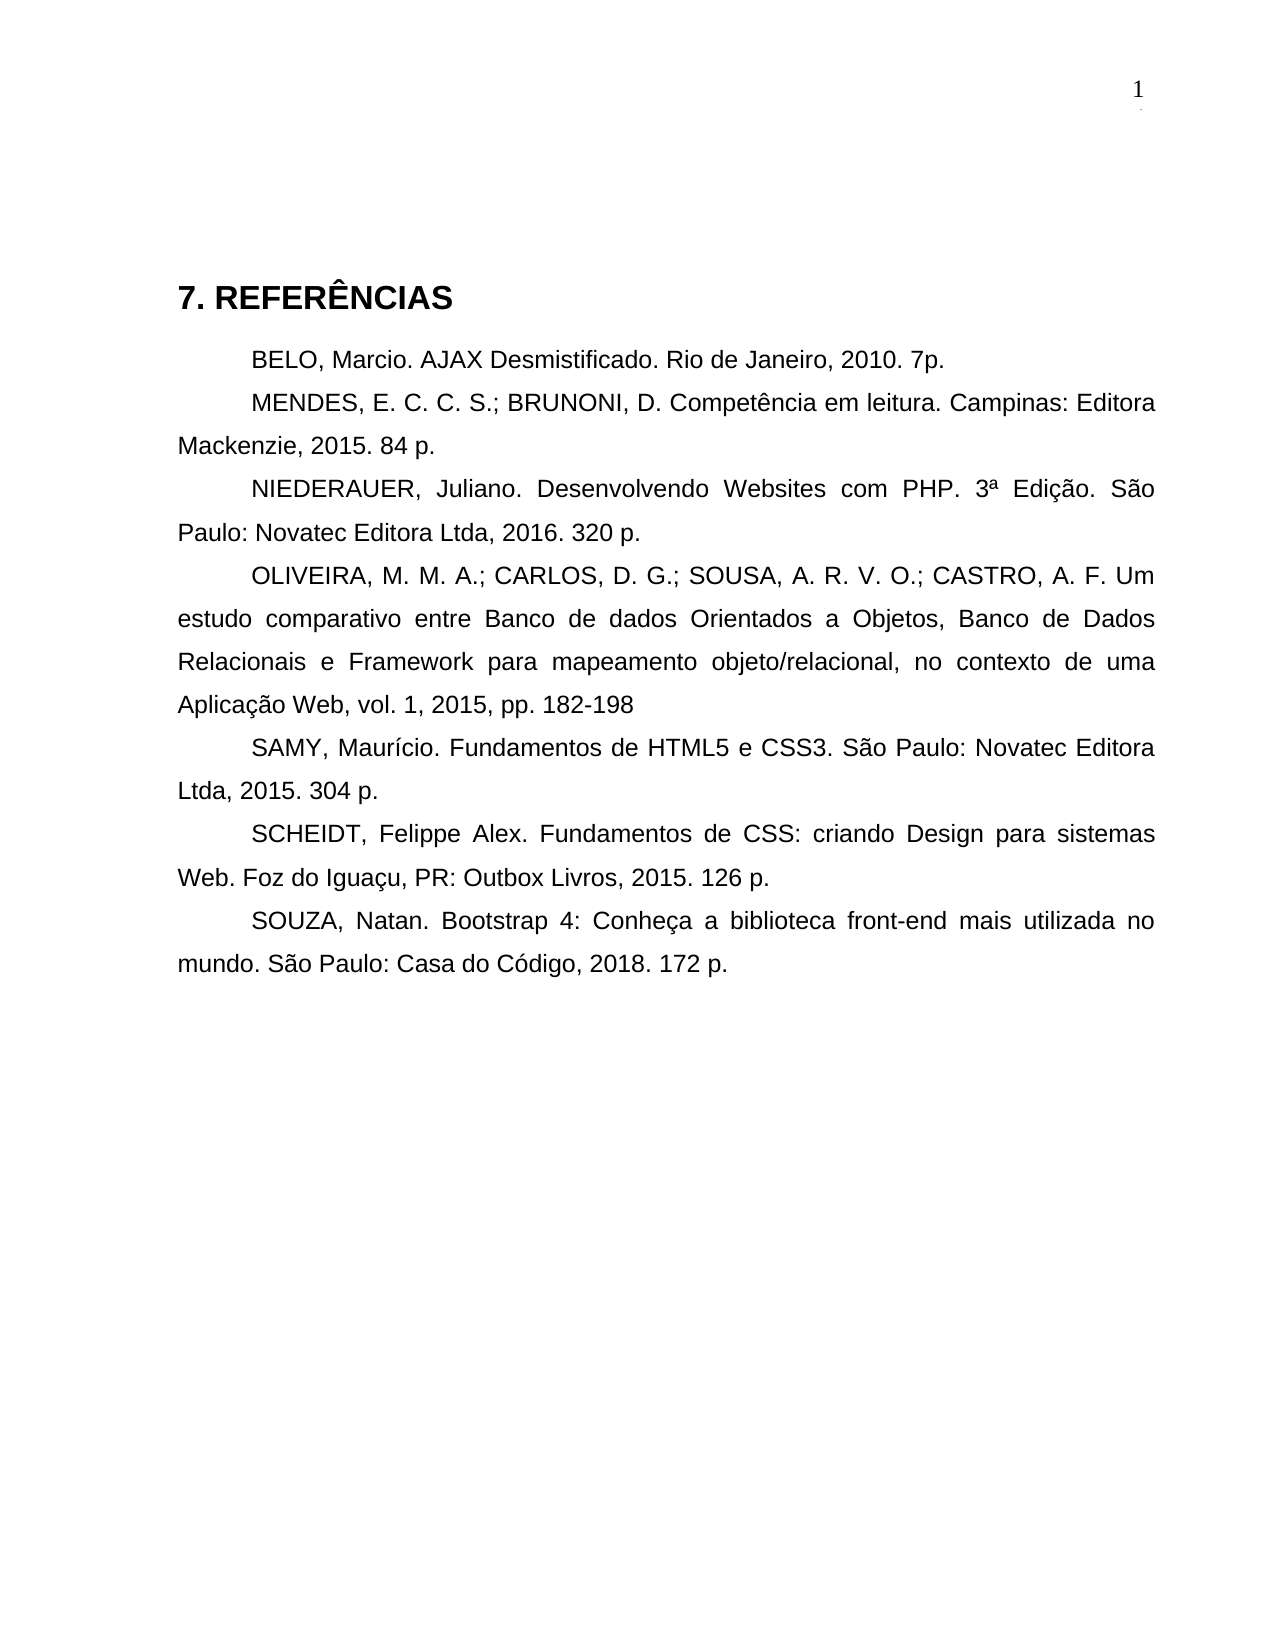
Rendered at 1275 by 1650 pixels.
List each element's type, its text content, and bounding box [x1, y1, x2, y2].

text SOUZA, Natan. Bootstrap 4: Conheça a biblioteca front-end mais utilizada no mundo. São Paulo: Casa do Código, 2018. 172 p. [177, 906, 1157, 977]
text OLIVEIRA, M. M. A.; CARLOS, D. G.; SOUSA, A. R. V. O.; CASTRO, A. F. Um estudo comparativo entre Banco de dados Orientados a Objetos, Banco de Dados Relacionais e Framework para mapeamento objeto/relacional, no contexto de uma Aplicação Web, vol. 1, 2015, pp. 182-198 [177, 561, 1157, 719]
text SAMY, Maurício. Fundamentos de HTML5 e CSS3. São Paulo: Novatec Editora Ltda, 2015. 304 p. [177, 733, 1157, 805]
text SCHEIDT, Felippe Alex. Fundamentos de CSS: criando Design para sistemas Web. Foz do Iguaçu, PR: Outbox Livros, 2015. 126 p. [177, 819, 1157, 891]
subtitle 7. REFERÊNCIAS [177, 278, 1157, 316]
text BELO, Marcio. AJAX Desmistificado. Rio de Janeiro, 2010. 7p. [177, 345, 1157, 374]
text MENDES, E. C. C. S.; BRUNONI, D. Competência em leitura. Campinas: Editora Mackenzie, 2015. 84 p. [177, 388, 1157, 460]
text NIEDERAUER, Juliano. Desenvolvendo Websites com PHP. 3ª Edição. São Paulo: Novatec Editora Ltda, 2016. 320 p. [177, 474, 1157, 546]
